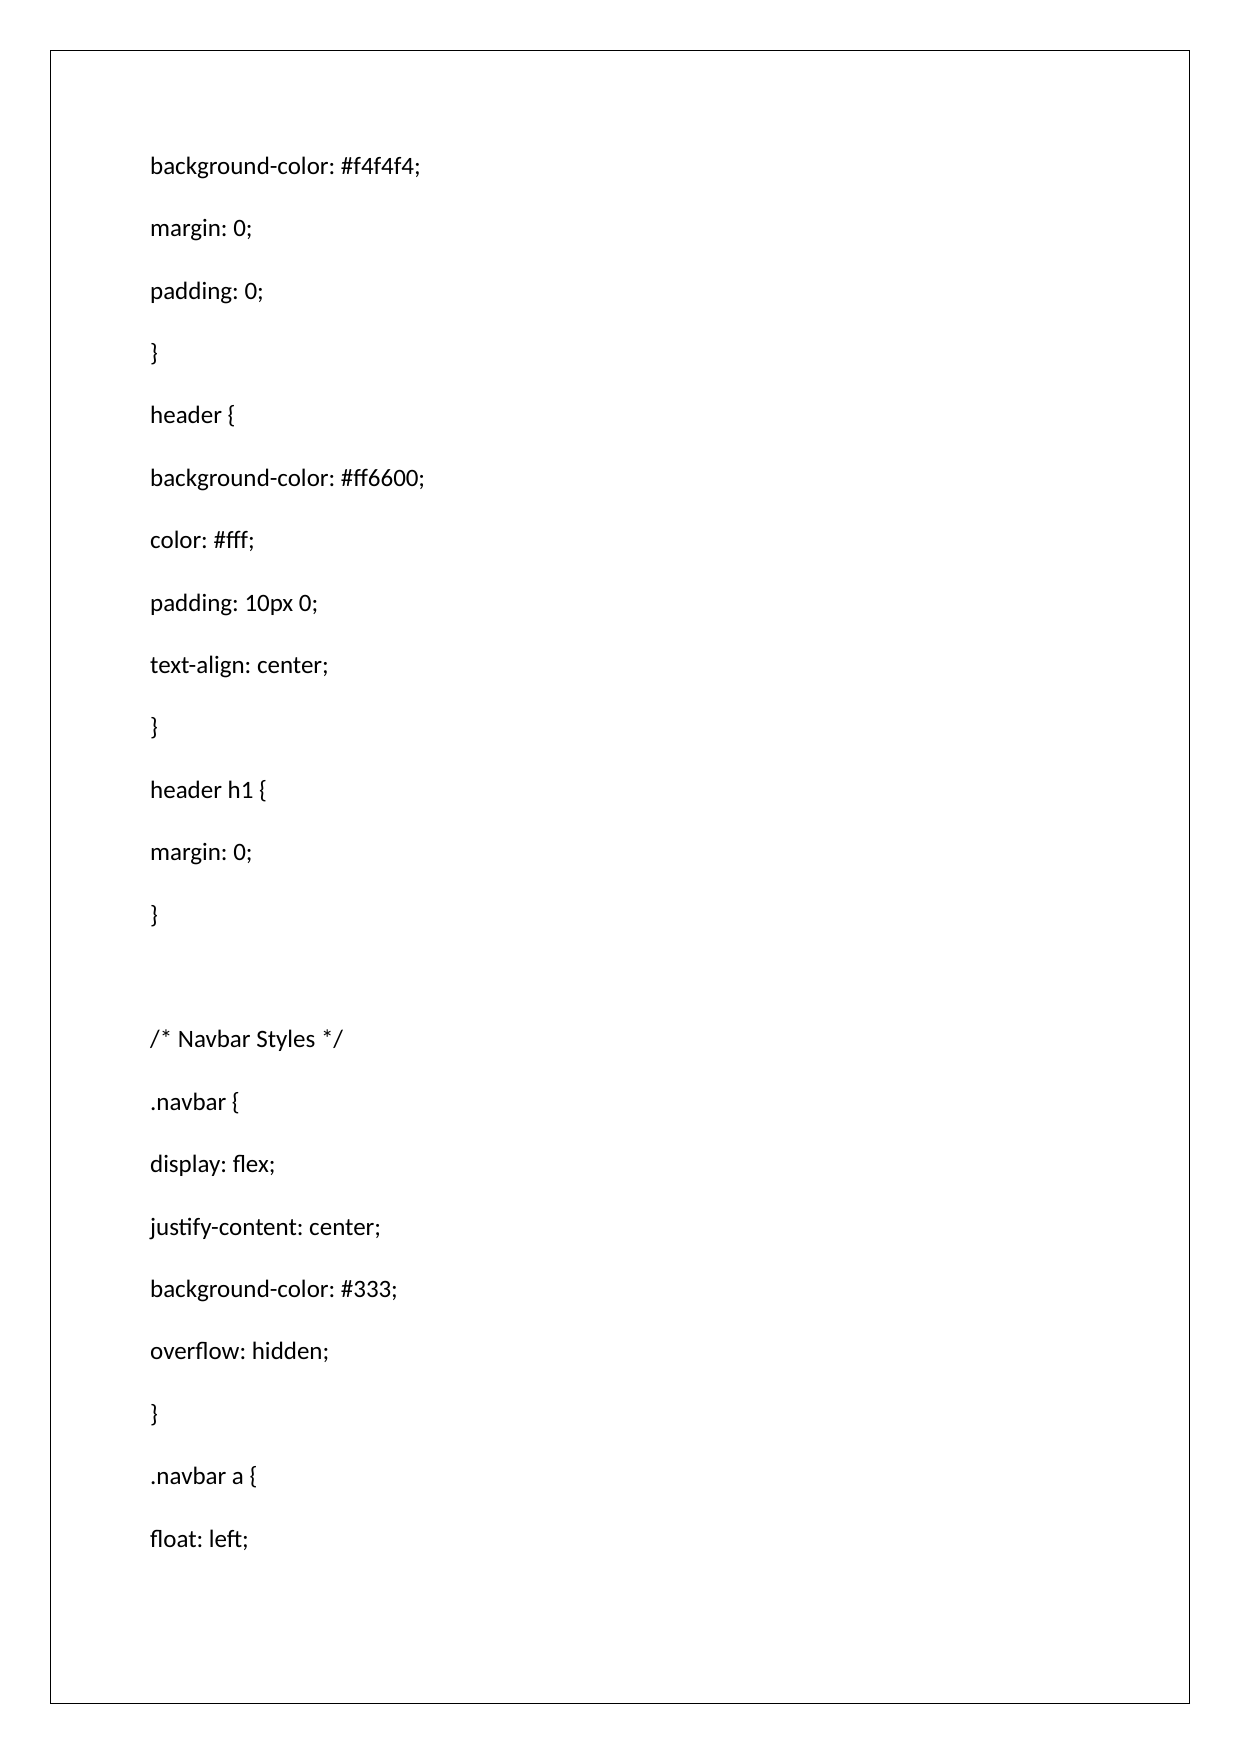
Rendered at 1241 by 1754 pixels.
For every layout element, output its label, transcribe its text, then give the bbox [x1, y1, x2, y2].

text } [150, 712, 1090, 742]
text margin: 0; [150, 836, 1090, 867]
text text-align: center; [150, 649, 1090, 680]
text padding: 10px 0; [150, 587, 1090, 617]
text padding: 0; [150, 275, 1090, 305]
text background-color: #ff6600; [150, 462, 1090, 492]
text overflow: hidden; [150, 1336, 1090, 1366]
text color: #fff; [150, 524, 1090, 555]
text .navbar { [150, 1086, 1090, 1116]
text } [150, 337, 1090, 368]
text header { [150, 399, 1090, 430]
text justify-content: center; [150, 1211, 1090, 1241]
text background-color: #f4f4f4; [150, 150, 1090, 181]
text } [150, 1398, 1090, 1428]
text margin: 0; [150, 212, 1090, 243]
text } [150, 899, 1090, 929]
text background-color: #333; [150, 1273, 1090, 1304]
text /* Navbar Styles */ [150, 1023, 1090, 1054]
text .navbar a { [150, 1460, 1090, 1491]
text float: left; [150, 1523, 1090, 1553]
text header h1 { [150, 774, 1090, 804]
text display: flex; [150, 1148, 1090, 1179]
